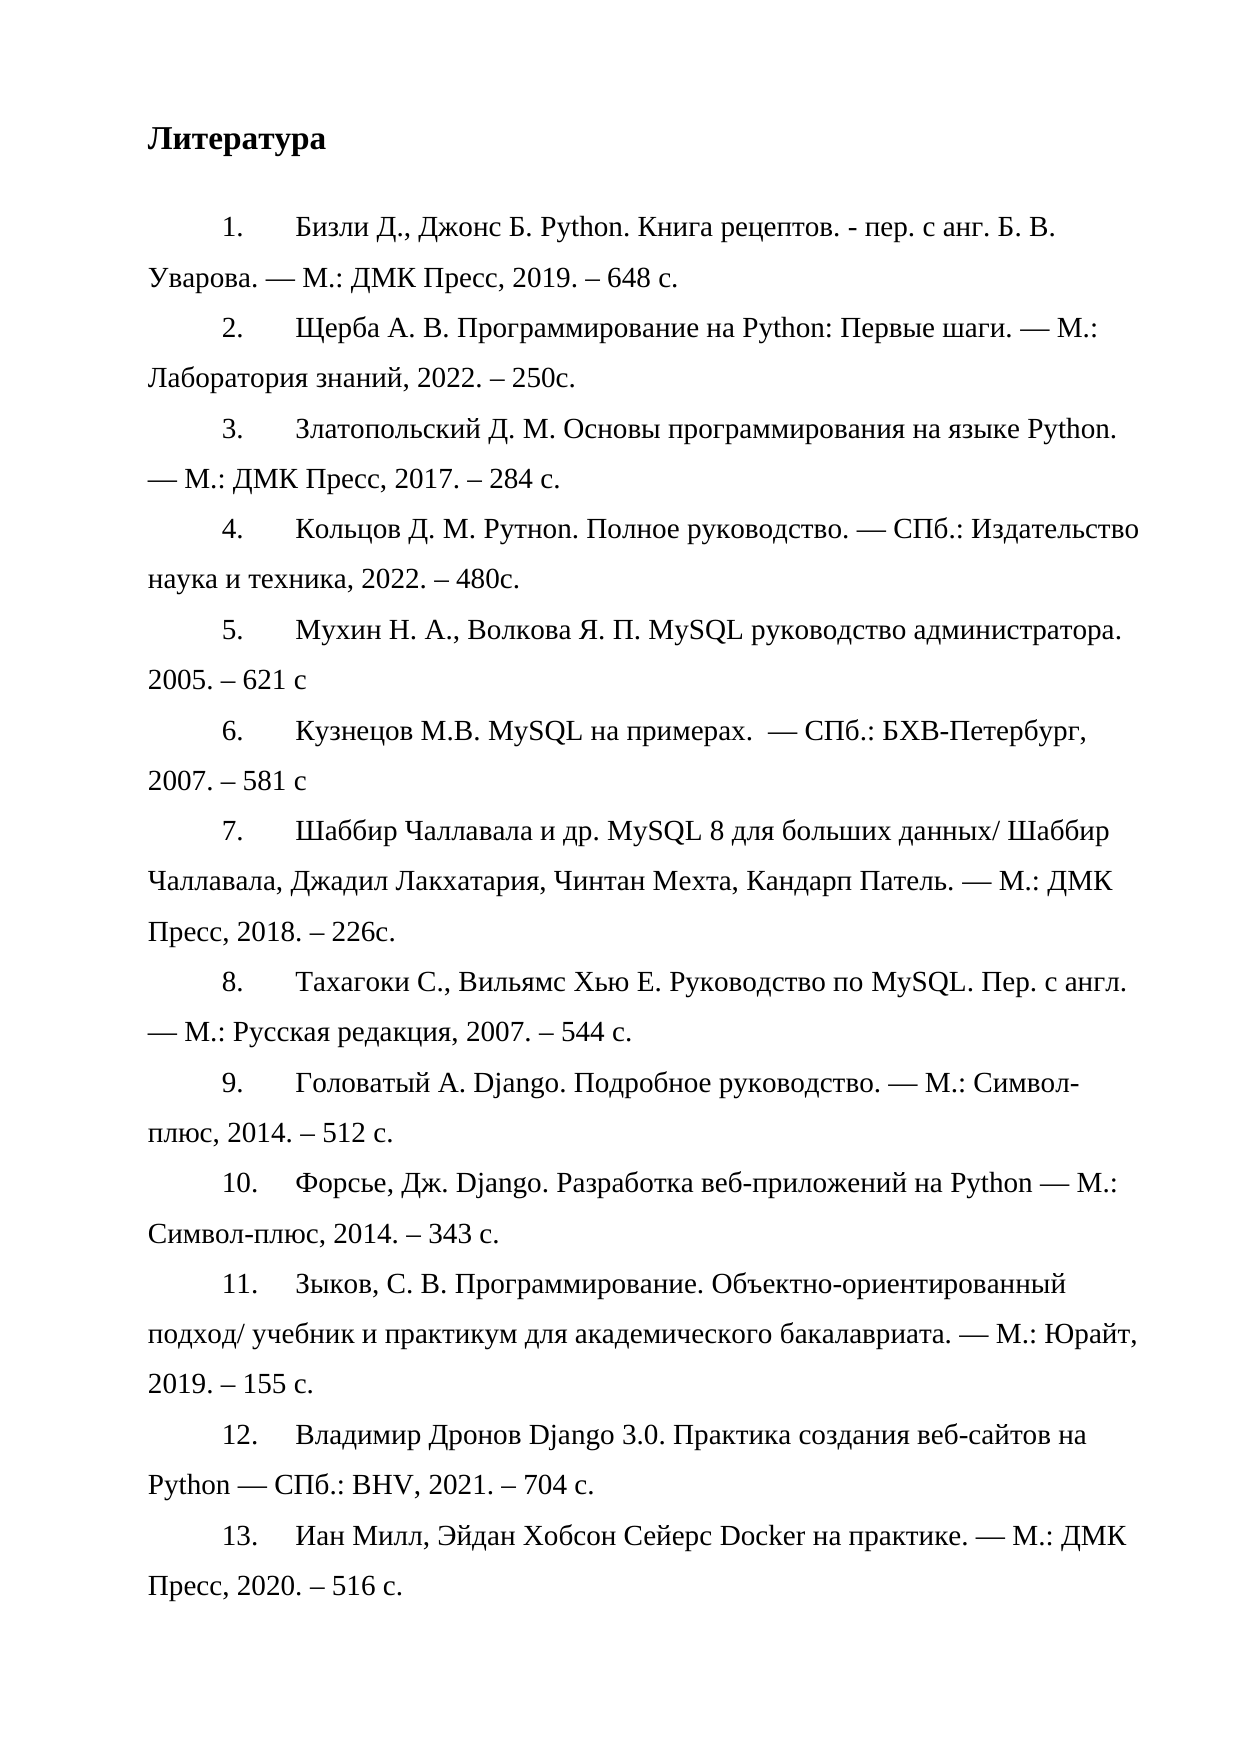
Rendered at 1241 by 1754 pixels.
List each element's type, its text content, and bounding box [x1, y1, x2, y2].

list Тахагоки С., Вильямс Хью Е. Руководство по MySQL. Пер. с англ. — М.: Русская редакция, 2007. – 544 с. [148, 964, 1152, 1048]
list Головатый А. Django. Подробное руководство. — М.: Символ-плюс, 2014. – 512 c. [148, 1065, 1152, 1149]
list Кольцов Д. М. Pyтноn. Полное руководство. — СПб.: Издательство наука и техника, 2022. – 480с. [148, 511, 1152, 595]
list Форсье, Дж. Django. Разработка веб-приложений на Python — М.: Символ-плюс, 2014. – 343 c. [148, 1165, 1152, 1249]
list Шаббир Чаллавала и др. MySQL 8 для больших данных/ Шаббир Чаллавала, Джадил Лакхатария, Чинтан Мехта, Кандарп Патель. — М.: ДМК Пресс, 2018. – 226с. [148, 813, 1152, 947]
list Мухин Н. А., Волкова Я. П. MySQL руководство администратора. 2005. – 621 c [148, 612, 1152, 696]
list Щерба А. В. Программирование на Python: Первые шаги. — М.: Лаборатория знаний, 2022. – 250с. [148, 310, 1152, 394]
list Зыков, С. В. Программирование. Объектно-ориентированный подход/ учебник и практикум для академического бакалавриата. — М.: Юрайт, 2019. – 155 с. [148, 1266, 1152, 1400]
list Златопольский Д. М. Основы программирования на языке Python. — М.: ДМК Пресс, 2017. – 284 с. [148, 411, 1152, 494]
subtitle Литература [148, 118, 1152, 156]
list Владимир Дронов Django 3.0. Практика создания веб-сайтов на Python — СПб.: BHV, 2021. – 704 c. [148, 1417, 1152, 1501]
list Бизли Д., Джонс Б. Python. Книга рецептов. - пер. с анг. Б. В. Уварова. — М.: ДМК Пресс, 2019. – 648 с. [148, 209, 1152, 293]
list Иан Милл, Эйдан Хобсон Сейерс Docker на практике. — М.: ДМК Пресс, 2020. – 516 с. [148, 1518, 1152, 1601]
list Кузнецов М.В. MySQL на примерах. — СПб.: БХВ-Петербург, 2007. – 581 с [148, 713, 1152, 796]
